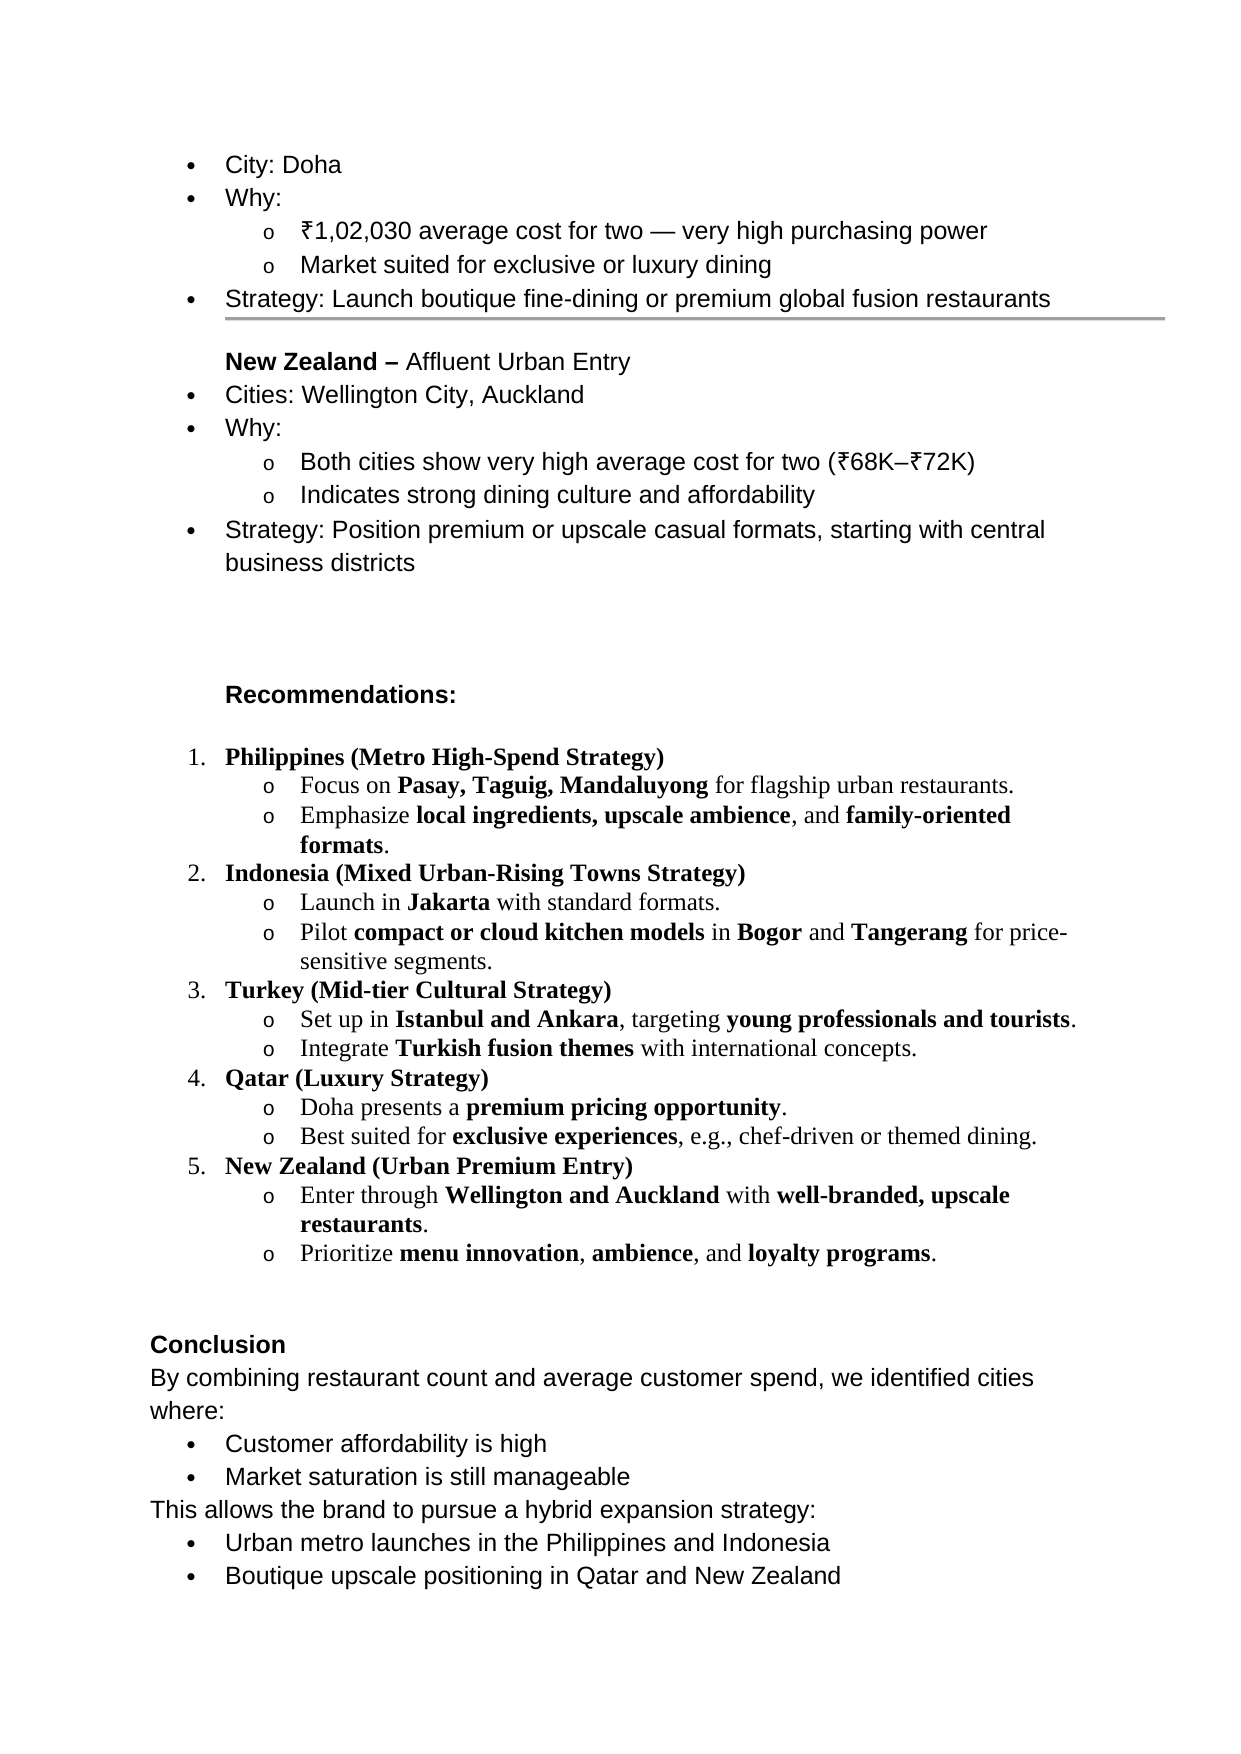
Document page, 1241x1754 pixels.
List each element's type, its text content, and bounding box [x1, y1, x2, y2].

list Indonesia (Mixed Urban-Rising Towns Strategy) [187, 858, 1090, 887]
list Turkey (Mid-tier Cultural Strategy) [187, 975, 1090, 1004]
list Prioritize menu innovation, ambience, and loyalty programs. [262, 1238, 1090, 1268]
text By combining restaurant count and average customer spend, we identified cities where: [150, 1363, 1090, 1425]
list Set up in Istanbul and Ankara, targeting young professionals and tourists. [262, 1004, 1090, 1033]
list Pilot compact or cloud kitchen models in Bogor and Tangerang for price-sensitive segments. [262, 917, 1090, 975]
list City: Doha [187, 150, 1090, 179]
list Emphasize local ingredients, upscale ambience, and family-oriented formats. [262, 800, 1090, 858]
list Launch in Jakarta with standard formats. [262, 887, 1090, 917]
list Indicates strong dining culture and affordability [262, 481, 1090, 510]
list Customer affordability is high [187, 1429, 1090, 1458]
list Both cities show very high average cost for two (₹68K–₹72K) [262, 446, 1090, 476]
list Doha presents a premium pricing opportunity. [262, 1092, 1090, 1121]
text New Zealand – Affluent Urban Entry [225, 347, 1090, 376]
text Conclusion [150, 1330, 1090, 1359]
list Strategy: Position premium or upscale casual formats, starting with central business districts [187, 514, 1090, 576]
list Urban metro launches in the Philippines and Indonesia [187, 1528, 1090, 1557]
list Boutique upscale positioning in Qatar and New Zealand [187, 1561, 1090, 1590]
list Best suited for exclusive experiences, e.g., chef-driven or themed dining. [262, 1121, 1090, 1151]
list Market saturation is still manageable [187, 1462, 1090, 1491]
list Why: [187, 183, 1090, 212]
list Integrate Turkish fusion themes with international concepts. [262, 1033, 1090, 1063]
text Recommendations: [225, 647, 1090, 708]
list Philippines (Metro High-Spend Strategy) [187, 742, 1090, 771]
list ₹1,02,030 average cost for two — very high purchasing power [262, 216, 1090, 246]
list Qatar (Luxury Strategy) [187, 1063, 1090, 1092]
list New Zealand (Urban Premium Entry) [187, 1151, 1090, 1180]
list Focus on Pasay, Taguig, Mandaluyong for flagship urban restaurants. [262, 771, 1090, 800]
list Why: [187, 413, 1090, 442]
list Strategy: Launch boutique fine-dining or premium global fusion restaurants [187, 284, 1090, 313]
list Market suited for exclusive or luxury dining [262, 250, 1090, 280]
list Cities: Wellington City, Auckland [187, 380, 1090, 409]
list Enter through Wellington and Auckland with well-branded, upscale restaurants. [262, 1180, 1090, 1238]
text This allows the brand to pursue a hybrid expansion strategy: [150, 1495, 1090, 1524]
